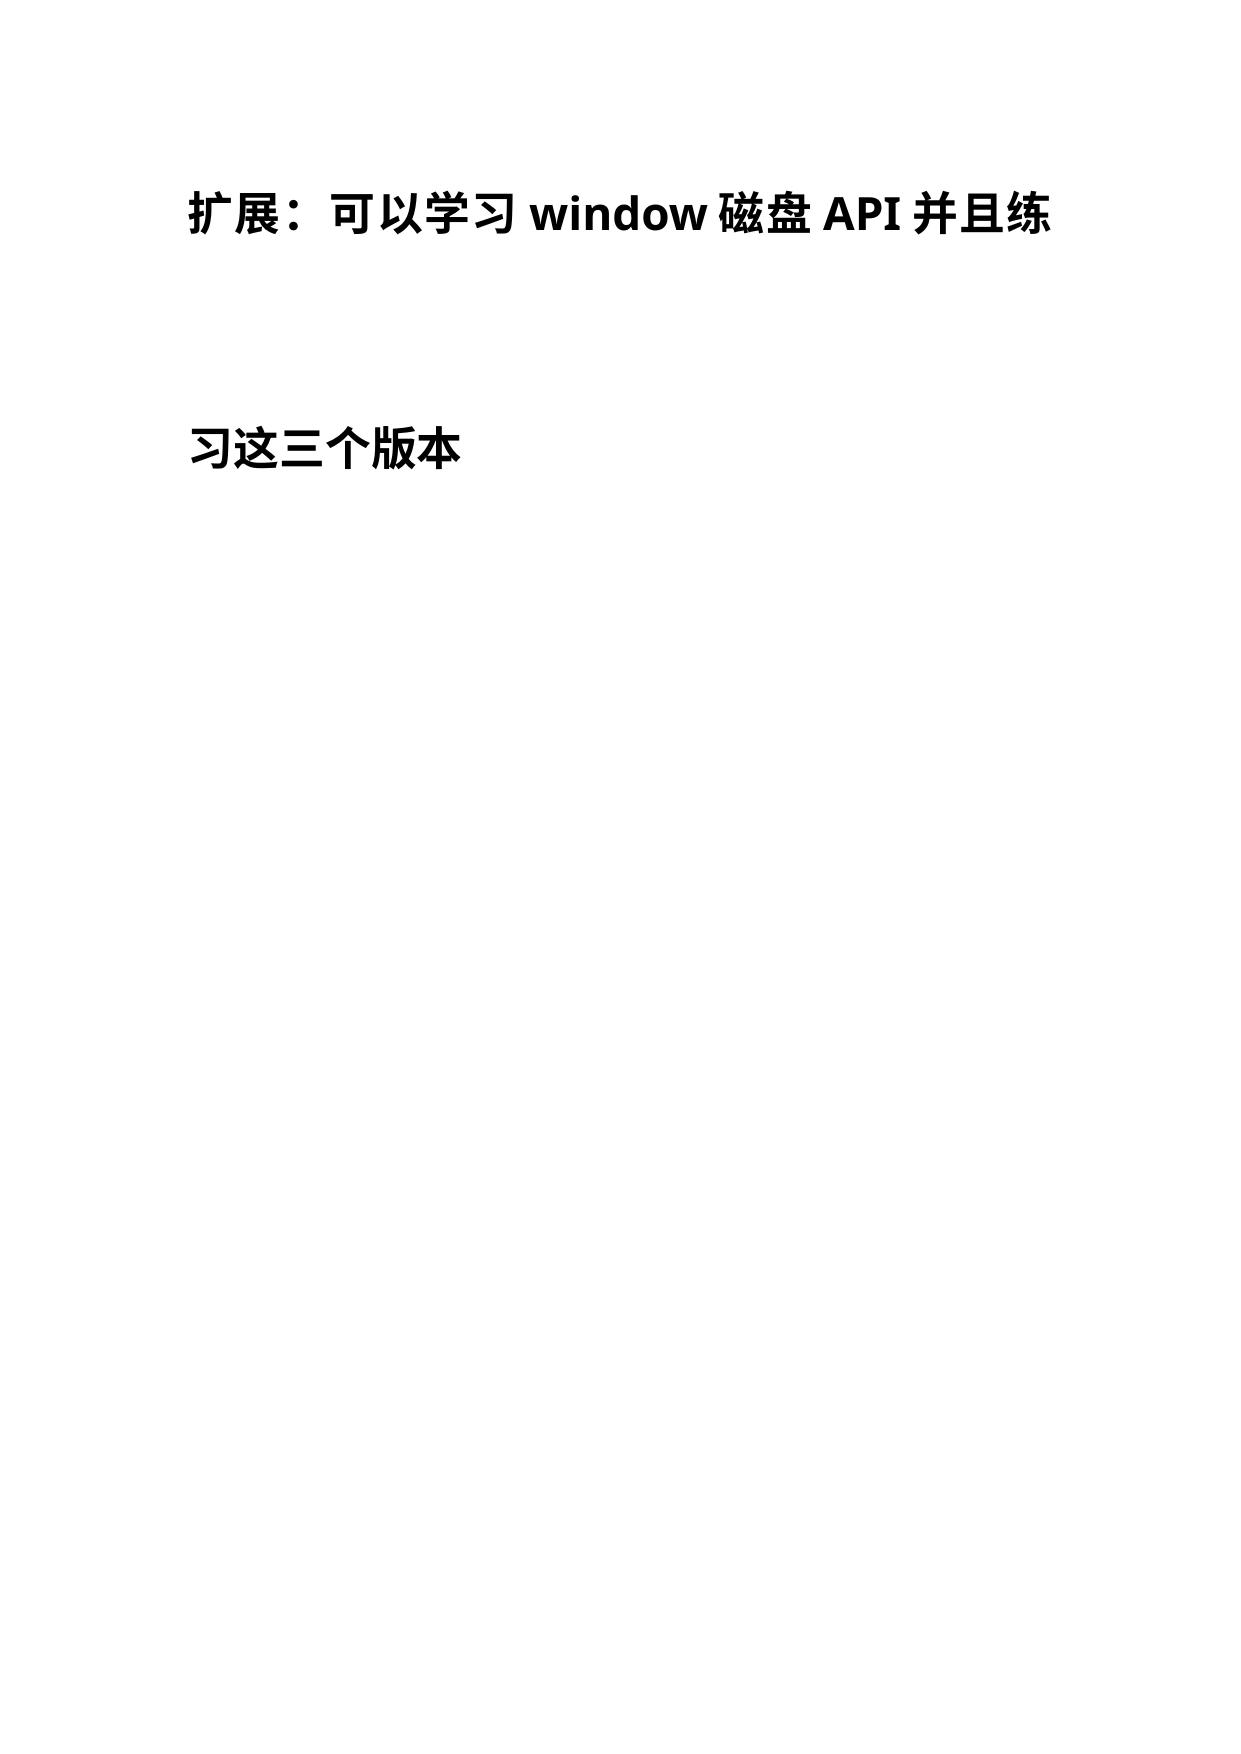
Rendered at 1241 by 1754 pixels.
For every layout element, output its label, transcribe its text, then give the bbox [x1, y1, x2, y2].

subtitle 扩展：可以学习window磁盘API并且练习这三个版本 [187, 162, 1053, 494]
